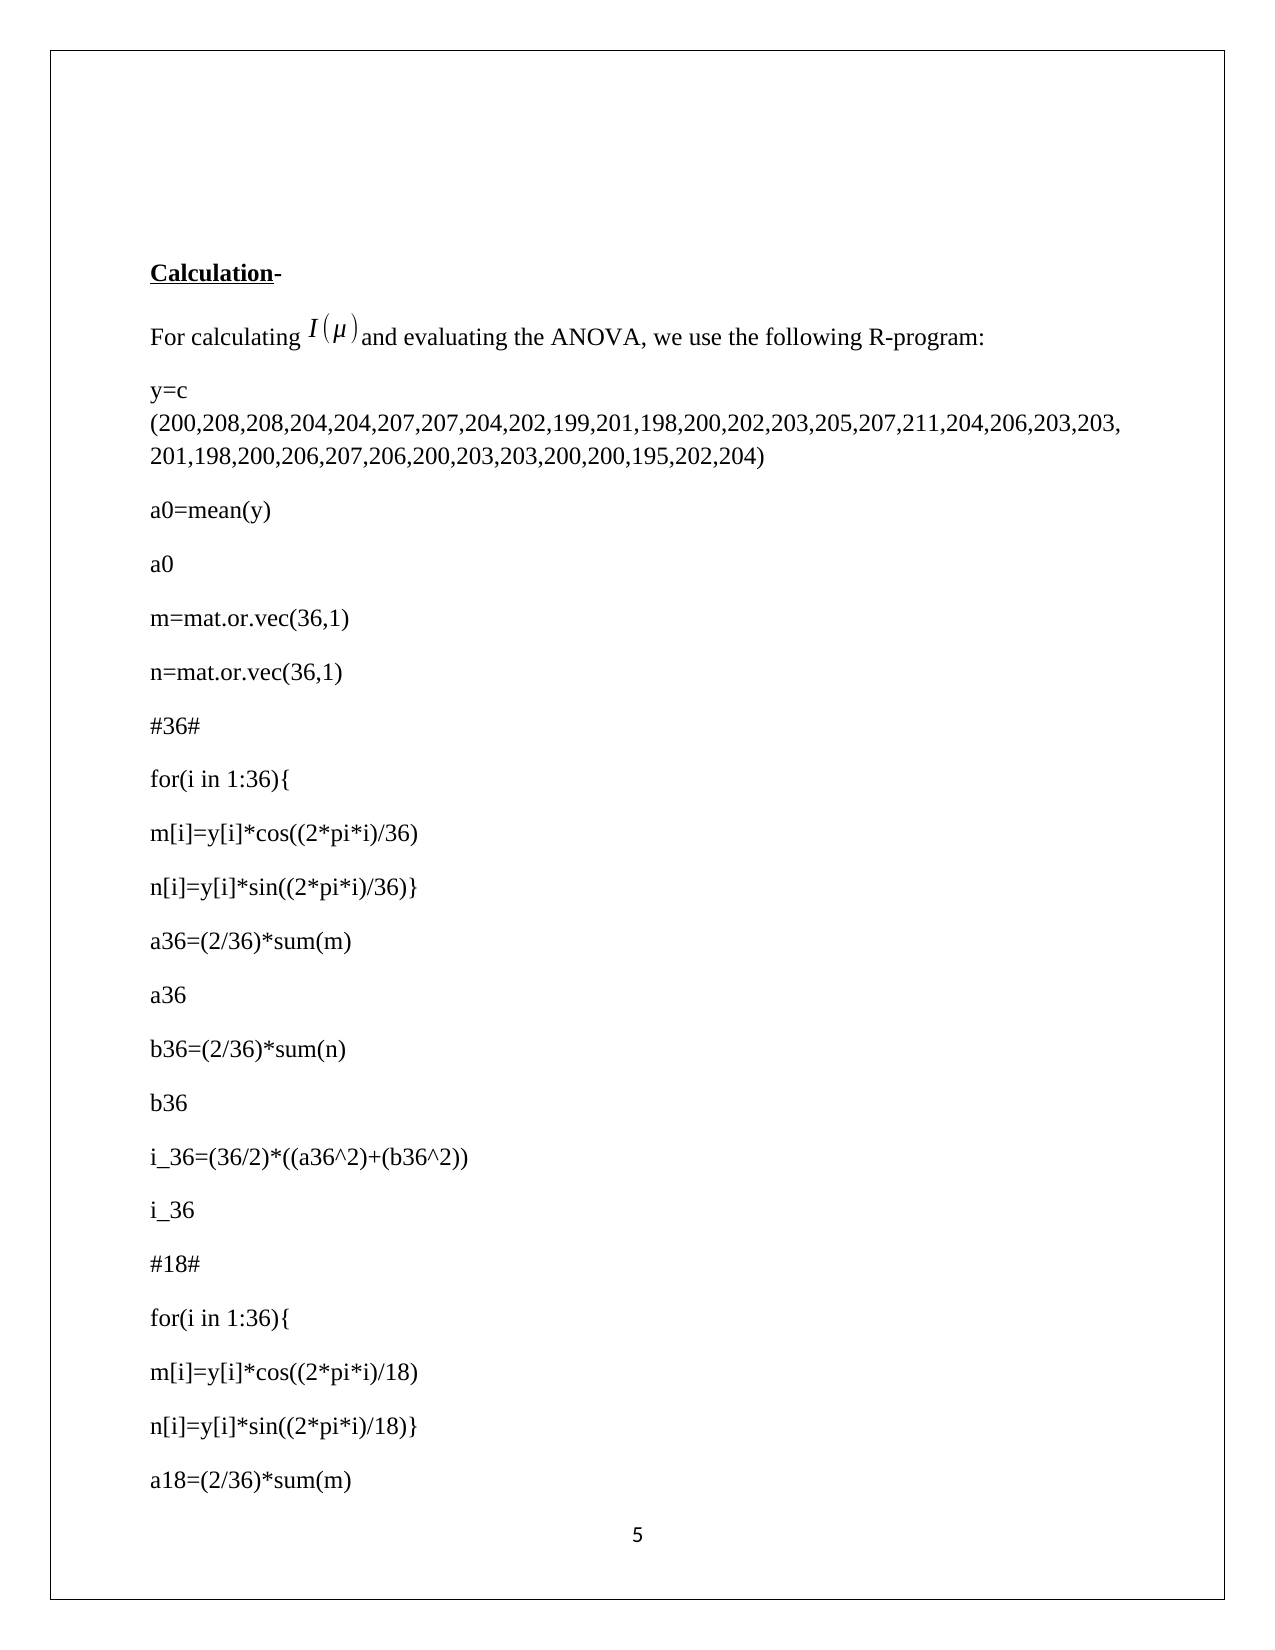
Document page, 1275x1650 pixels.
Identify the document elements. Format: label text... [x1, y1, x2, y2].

text a0=mean(y) [150, 495, 1125, 524]
text for(i in 1:36){ [150, 764, 1125, 793]
text m=mat.or.vec(36,1) [150, 603, 1125, 632]
text b36 [150, 1088, 1125, 1116]
text b36=(2/36)*sum(n) [150, 1034, 1125, 1063]
text m[i]=y[i]*cos((2*pi*i)/18) [150, 1357, 1125, 1386]
text #36# [150, 711, 1125, 739]
text a36=(2/36)*sum(m) [150, 926, 1125, 955]
text m[i]=y[i]*cos((2*pi*i)/36) [150, 818, 1125, 847]
text #18# [150, 1249, 1125, 1278]
text i_36 [150, 1195, 1125, 1224]
text a36 [150, 980, 1125, 1009]
text For calculating and evaluating the ANOVA, we use the following R-program: [150, 312, 1125, 350]
text n[i]=y[i]*sin((2*pi*i)/36)} [150, 872, 1125, 901]
text a18=(2/36)*sum(m) [150, 1465, 1125, 1493]
text Calculation- [150, 258, 1125, 286]
text for(i in 1:36){ [150, 1303, 1125, 1332]
text y=c(200,208,208,204,204,207,207,204,202,199,201,198,200,202,203,205,207,211,204,206,203,203,201,198,200,206,207,206,200,203,203,200,200,195,202,204) [150, 375, 1125, 470]
text a0 [150, 549, 1125, 578]
text i_36=(36/2)*((a36^2)+(b36^2)) [150, 1142, 1125, 1170]
text n[i]=y[i]*sin((2*pi*i)/18)} [150, 1411, 1125, 1439]
text n=mat.or.vec(36,1) [150, 657, 1125, 686]
